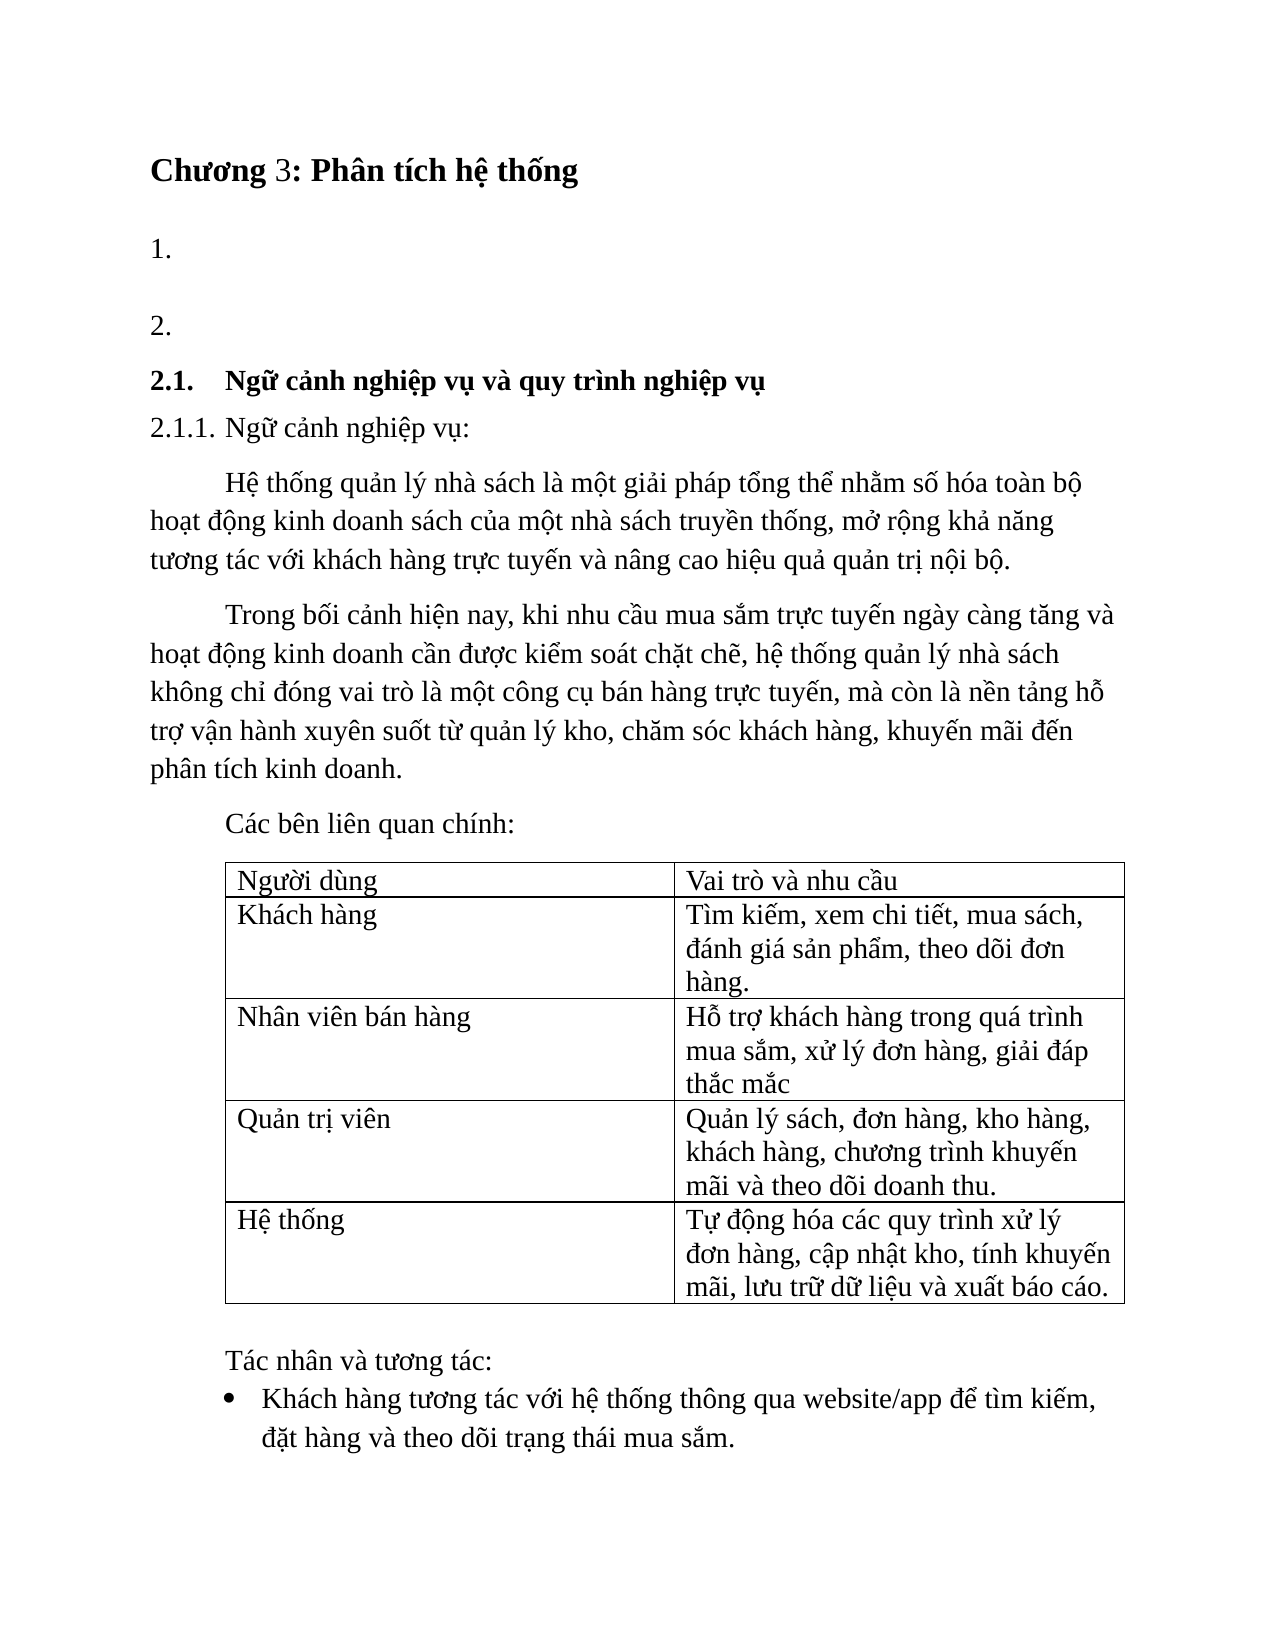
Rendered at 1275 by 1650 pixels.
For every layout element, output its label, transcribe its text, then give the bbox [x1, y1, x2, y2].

list Khách hàng tương tác với hệ thống thông qua website/app để tìm kiếm, đặt hàng và theo dõi trạng thái mua sắm. [224, 1381, 1125, 1453]
table_cell Quản trị viên [226, 1101, 674, 1201]
list Tác nhân và tương tác: [225, 1343, 1125, 1376]
text Hệ thống quản lý nhà sách là một giải pháp tổng thể nhằm số hóa toàn bộ hoạt động kinh doanh sách của một nhà sách truyền thống, mở rộng khả năng tương tác với khách hàng trực tuyến và nâng cao hiệu quả quản trị nội bộ. [150, 465, 1125, 576]
text Các bên liên quan chính: [150, 807, 1125, 840]
table_cell Nhân viên bán hàng [226, 999, 674, 1100]
table_cell Quản lý sách, đơn hàng, kho hàng, khách hàng, chương trình khuyến mãi và theo dõi doanh thu. [675, 1101, 1124, 1201]
table_cell Hệ thống [226, 1203, 674, 1303]
table_header Người dùng [226, 863, 674, 896]
table_cell Tự động hóa các quy trình xử lý đơn hàng, cập nhật kho, tính khuyến mãi, lưu trữ dữ liệu và xuất báo cáo. [675, 1203, 1124, 1303]
table_cell Hỗ trợ khách hàng trong quá trình mua sắm, xử lý đơn hàng, giải đáp thắc mắc [675, 999, 1124, 1100]
subtitle Chương 3: Phân tích hệ thống [150, 150, 1125, 188]
subtitle Ngữ cảnh nghiệp vụ và quy trình nghiệp vụ [150, 363, 1125, 396]
list Ngữ cảnh nghiệp vụ: [150, 410, 1125, 443]
table_cell Khách hàng [226, 898, 674, 998]
table_header Vai trò và nhu cầu [675, 863, 1124, 896]
text Trong bối cảnh hiện nay, khi nhu cầu mua sắm trực tuyến ngày càng tăng và hoạt động kinh doanh cần được kiểm soát chặt chẽ, hệ thống quản lý nhà sách không chỉ đóng vai trò là một công cụ bán hàng trực tuyến, mà còn là nền tảng hỗ trợ vận hành xuyên suốt từ quản lý kho, chăm sóc khách hàng, khuyến mãi đến phân tích kinh doanh. [150, 597, 1125, 785]
table_cell Tìm kiếm, xem chi tiết, mua sách, đánh giá sản phẩm, theo dõi đơn hàng. [675, 898, 1124, 998]
